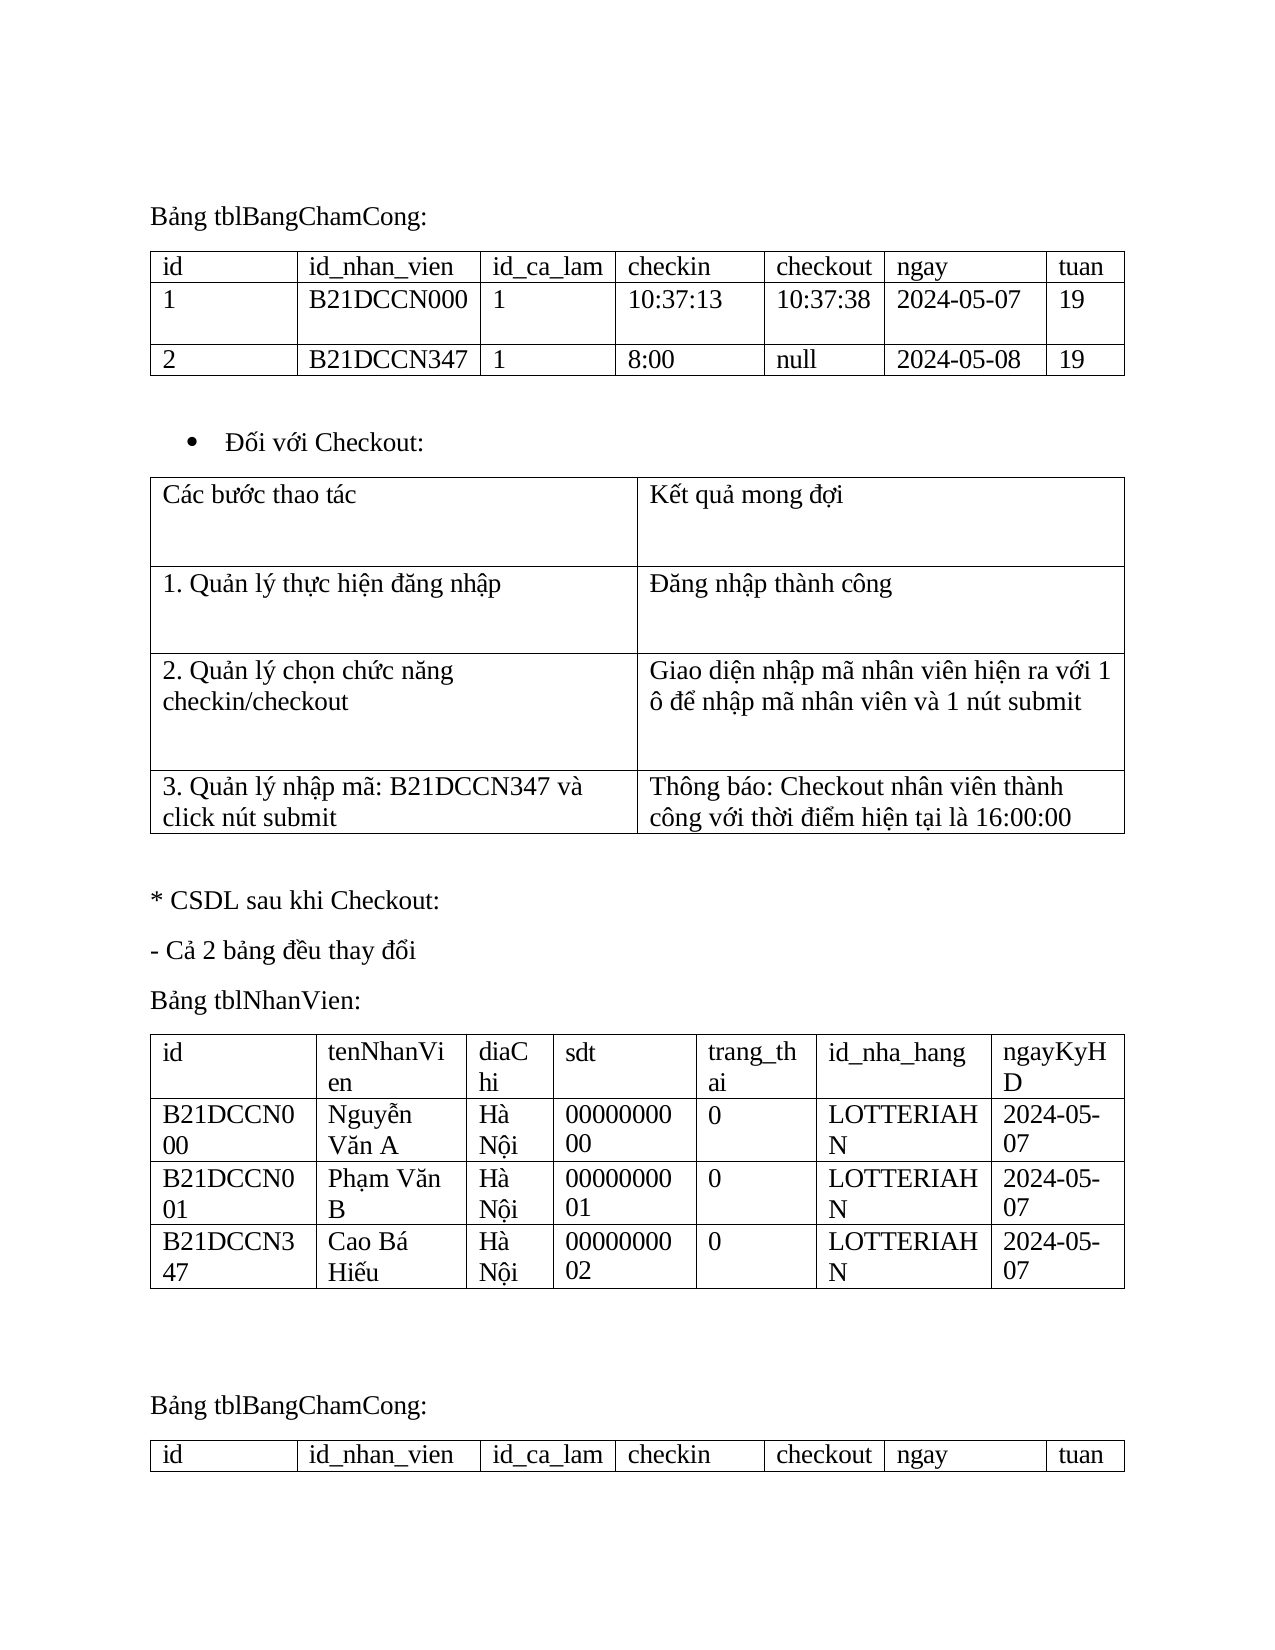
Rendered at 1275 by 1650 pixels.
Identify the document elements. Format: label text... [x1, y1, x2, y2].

table_cell B21DCCN347 [298, 345, 480, 375]
table_cell 8:00 [616, 345, 764, 375]
table_cell 1. Quản lý thực hiện đăng nhập [151, 567, 637, 653]
table_header checkin [616, 252, 764, 282]
table_cell Hà Nội [467, 1162, 553, 1224]
table_header id [151, 252, 297, 282]
table_cell LOTTERIAH N [817, 1225, 991, 1288]
table_cell 2024-05- 07 [992, 1162, 1124, 1224]
table_cell 19 [1047, 283, 1124, 344]
table_cell Giao diện nhập mã nhân viên hiện ra với 1 ô để nhập mã nhân viên và 1 nút submit [638, 654, 1124, 769]
table_cell 3. Quản lý nhập mã: B21DCCN347 và click nút submit [151, 771, 637, 833]
table_cell 2 [151, 345, 297, 375]
table_cell 00000000 01 [554, 1162, 696, 1224]
table_cell 2024-05- 07 [992, 1225, 1124, 1288]
table_cell B21DCCN000 [298, 283, 480, 344]
list CSDL sau khi Checkout: [150, 884, 1127, 915]
table_cell Hà Nội [467, 1099, 553, 1161]
table_cell 2024-05-07 [885, 283, 1046, 344]
table_cell 1 [481, 283, 615, 344]
table_cell 19 [1047, 345, 1124, 375]
table_cell Cao Bá Hiếu [317, 1225, 466, 1288]
table_cell 1 [481, 345, 615, 375]
table_cell 2024-05-08 [885, 345, 1046, 375]
table_header checkin [616, 1441, 764, 1471]
table_header ngay [885, 1441, 1046, 1471]
table_cell LOTTERIAH N [817, 1099, 991, 1161]
table_cell 10:37:38 [765, 283, 884, 344]
table_header id_ca_lam [481, 1441, 615, 1471]
table_header id_nhan_vien [298, 252, 480, 282]
table_header id [151, 1441, 297, 1471]
list Đối với Checkout: [187, 426, 1127, 458]
table_header id_ca_lam [481, 252, 615, 282]
table_header Các bước thao tác [151, 478, 637, 566]
table_cell Đăng nhập thành công [638, 567, 1124, 653]
table_cell 00000000 00 [554, 1099, 696, 1161]
table_cell 2024-05- 07 [992, 1099, 1124, 1161]
table_header ngay [885, 252, 1046, 282]
table_cell 0 [697, 1099, 816, 1161]
table_header tenNhanVi en [317, 1035, 466, 1097]
table_cell Hà Nội [467, 1225, 553, 1288]
table_header sdt [554, 1035, 696, 1097]
table_cell null [765, 345, 884, 375]
table_header tuan [1047, 252, 1124, 282]
table_header diaC hi [467, 1035, 553, 1097]
table_cell 0 [697, 1225, 816, 1288]
table_cell B21DCCN0 01 [151, 1162, 316, 1224]
table_cell 0 [697, 1162, 816, 1224]
table_cell 10:37:13 [616, 283, 764, 344]
table_header checkout [765, 252, 884, 282]
table_header Kết quả mong đợi [638, 478, 1124, 566]
table_cell Nguyễn Văn A [317, 1099, 466, 1161]
table_header ngayKyH D [992, 1035, 1124, 1097]
table_cell Thông báo: Checkout nhân viên thành công với thời điểm hiện tại là 16:00:00 [638, 771, 1124, 833]
table_header id_nhan_vien [298, 1441, 480, 1471]
list Cả 2 bảng đều thay đổi Bảng tblNhanVien: [150, 934, 417, 1015]
table_cell 00000000 02 [554, 1225, 696, 1288]
table_cell B21DCCN0 00 [151, 1099, 316, 1161]
table_cell LOTTERIAH N [817, 1162, 991, 1224]
table_header tuan [1047, 1441, 1124, 1471]
text Bảng tblBangChamCong: [150, 1389, 1127, 1420]
text Bảng tblBangChamCong: [150, 200, 1127, 231]
table_cell Phạm Văn B [317, 1162, 466, 1224]
table_cell 1 [151, 283, 297, 344]
table_header trang_th ai [697, 1035, 816, 1097]
table_cell 2. Quản lý chọn chức năng checkin/checkout [151, 654, 637, 769]
table_header id_nha_hang [817, 1035, 991, 1097]
table_header checkout [765, 1441, 884, 1471]
table_cell B21DCCN3 47 [151, 1225, 316, 1288]
table_header id [151, 1035, 316, 1097]
